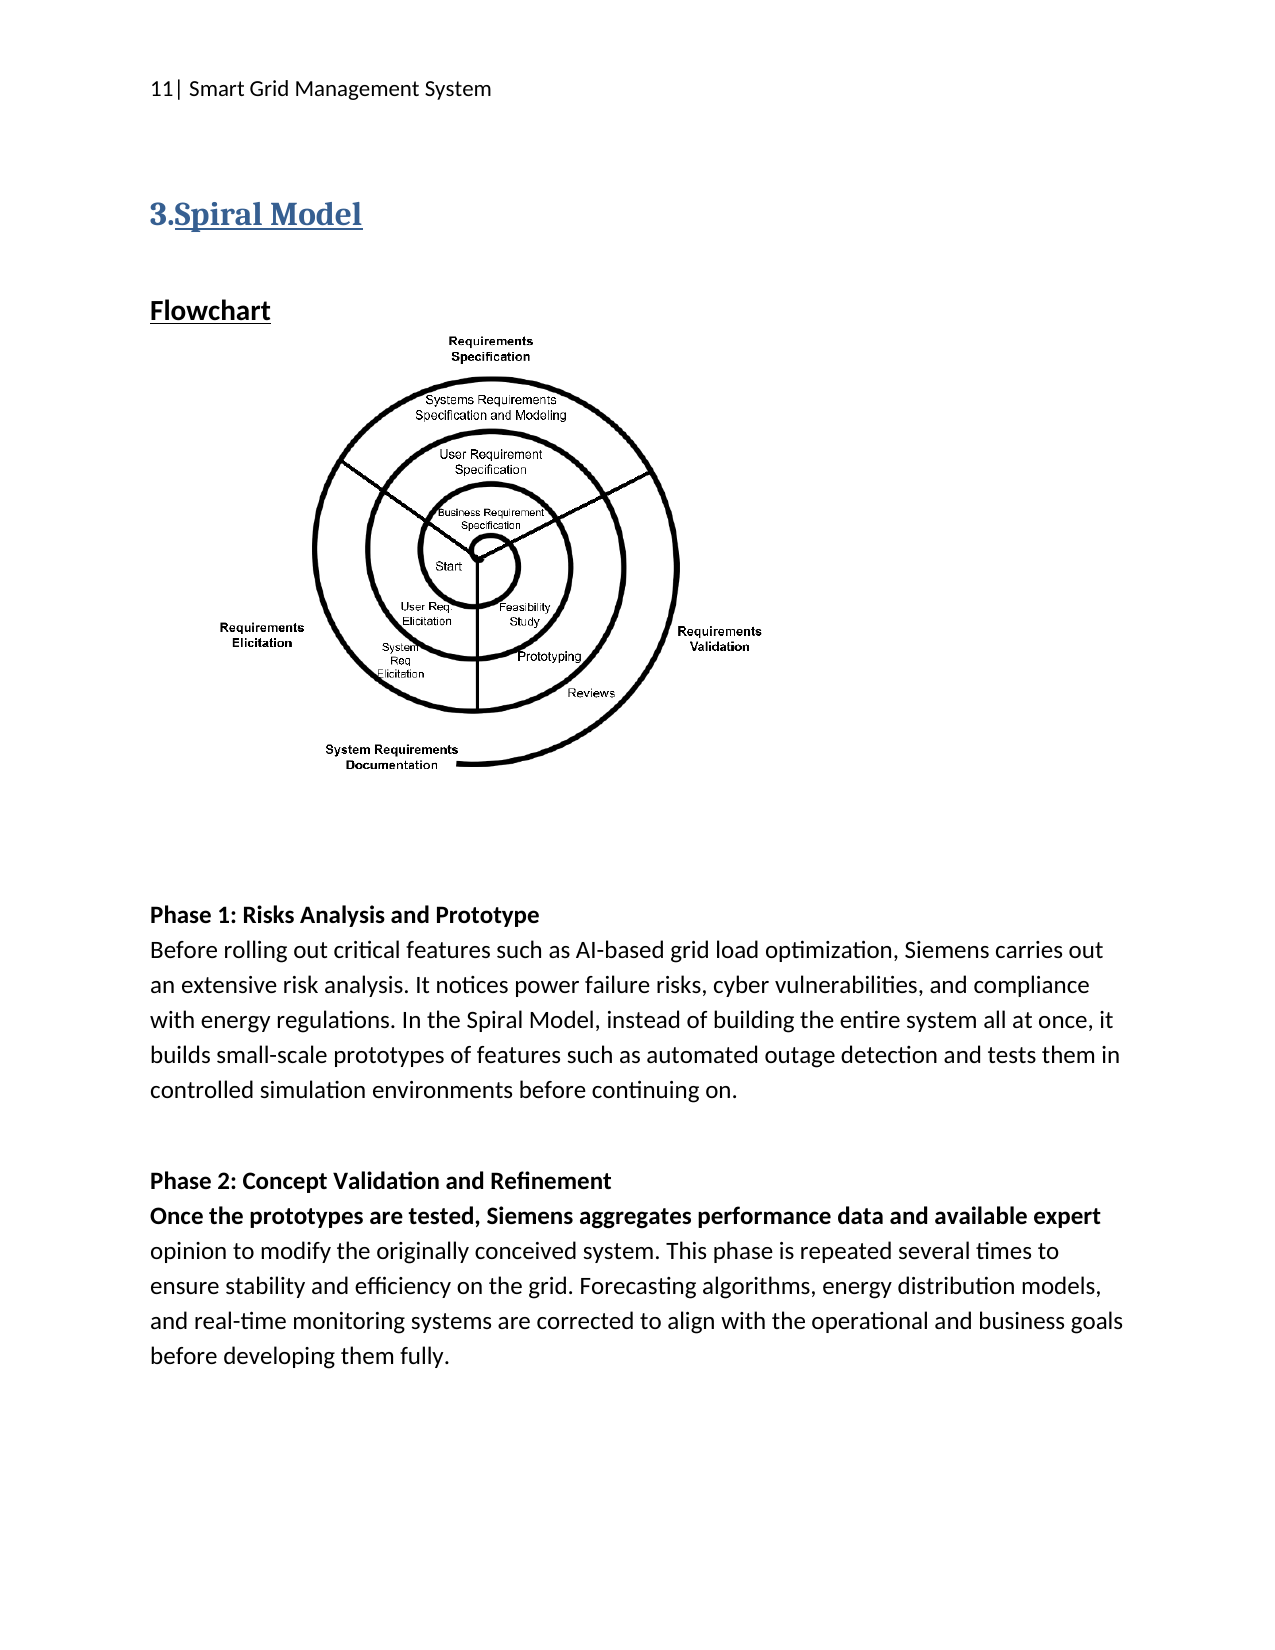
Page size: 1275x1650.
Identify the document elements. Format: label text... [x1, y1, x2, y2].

text Once the prototypes are tested, Siemens aggregates performance data and available expert opinion to modify the originally conceived system. This phase is repeated several times to ensure stability and efficiency on the grid. Forecasting algorithms, energy distribution models, and real-time monitoring systems are corrected to align with the operational and business goals before developing them fully. [150, 1200, 1125, 1371]
text Before rolling out critical features such as AI-based grid load optimization, Siemens carries out an extensive risk analysis. It notices power failure risks, cyber vulnerabilities, and compliance with energy regulations. In the Spiral Model, instead of building the entire system all at once, it builds small-scale prototypes of features such as automated outage detection and tests them in controlled simulation environments before continuing on. [150, 934, 1125, 1105]
picture [219, 334, 762, 772]
text Flowchart [150, 292, 1125, 328]
text Phase 2: Concept Validation and Refinement [150, 1165, 1125, 1196]
text Phase 1: Risks Analysis and Prototype [150, 899, 1125, 930]
subtitle 3.Spiral Model [150, 195, 1125, 233]
